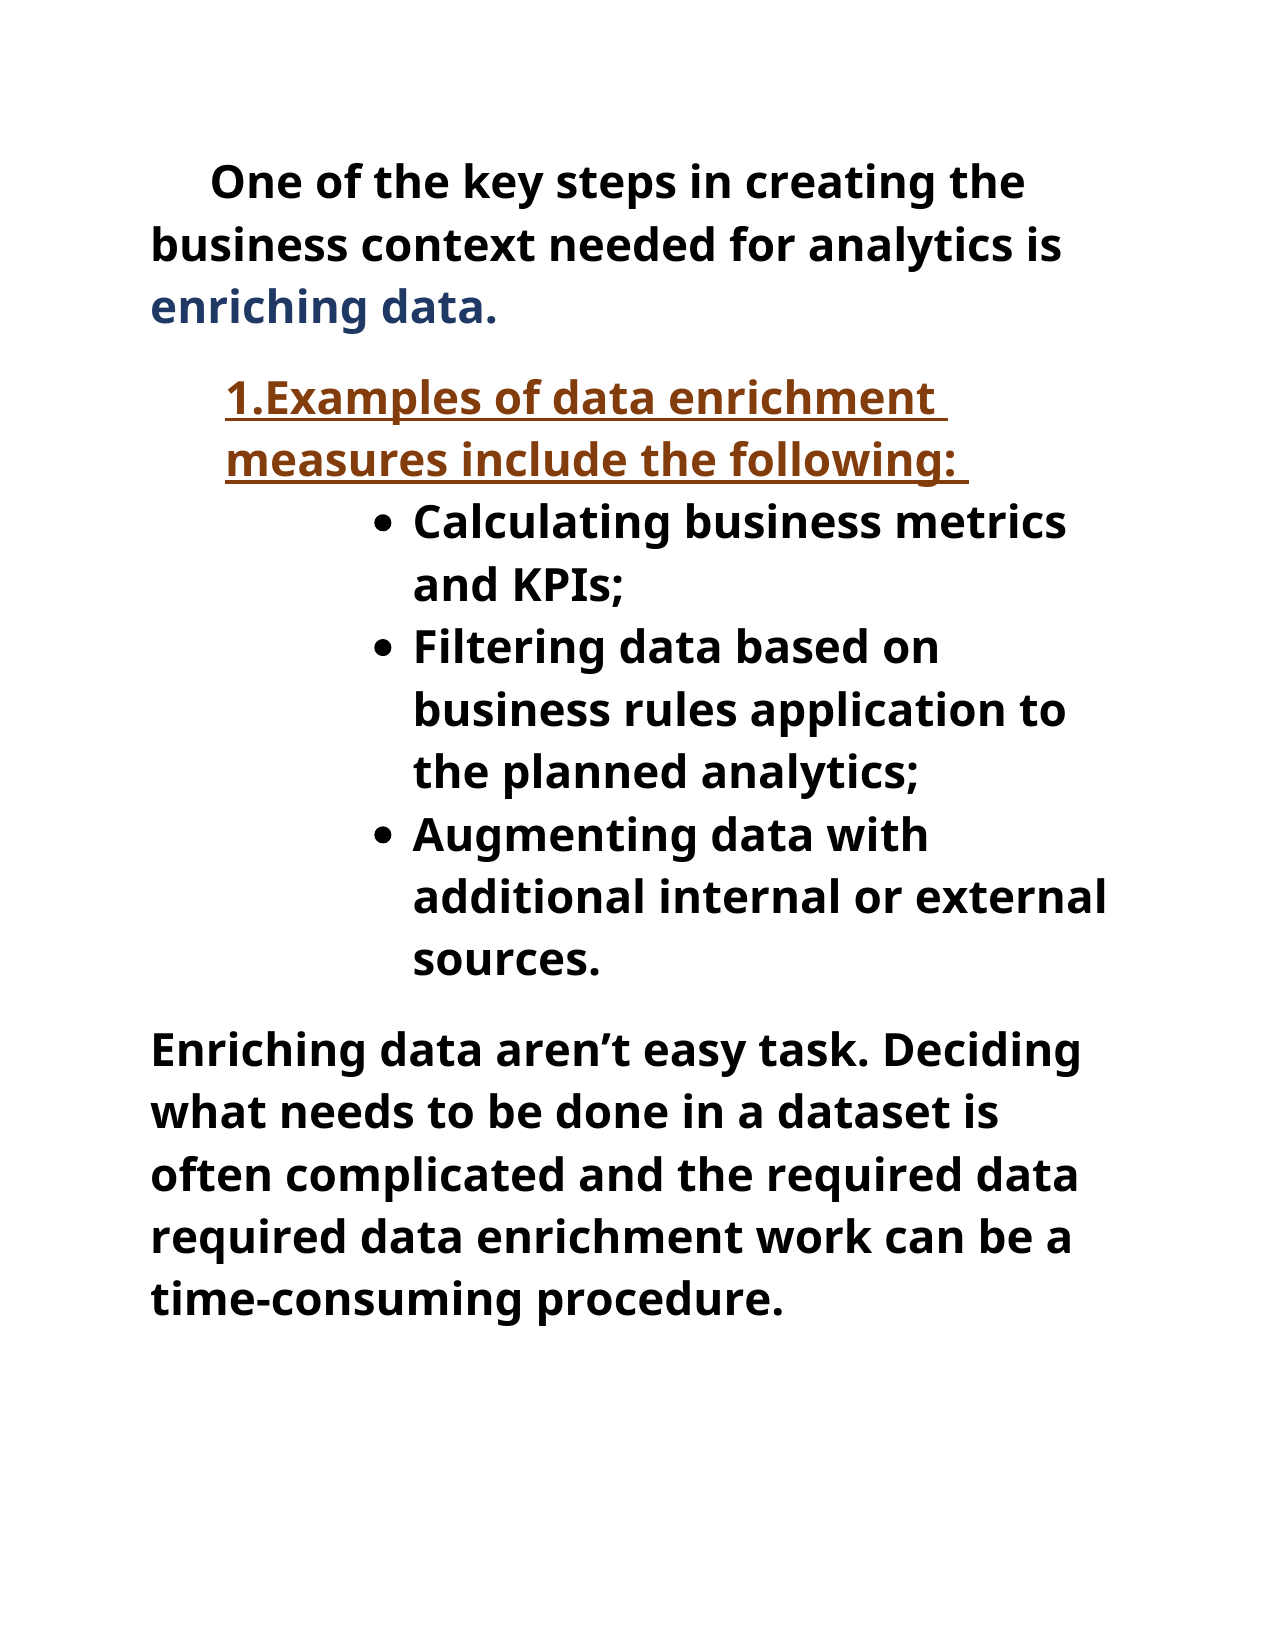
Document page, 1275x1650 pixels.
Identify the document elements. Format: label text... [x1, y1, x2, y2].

list Calculating business metrics and KPIs; [375, 490, 1125, 615]
text One of the key steps in creating the business context needed for analytics is enriching data. [150, 150, 1125, 337]
list Filtering data based on business rules application to the planned analytics; [375, 615, 1125, 802]
text 1.Examples of data enrichment measures include the following: [225, 365, 1125, 490]
text Enriching data aren’t easy task. Deciding what needs to be done in a dataset is often complicated and the required data required data enrichment work can be a time-consuming procedure. [150, 1017, 1125, 1329]
list Augmenting data with additional internal or external sources. [375, 802, 1125, 989]
